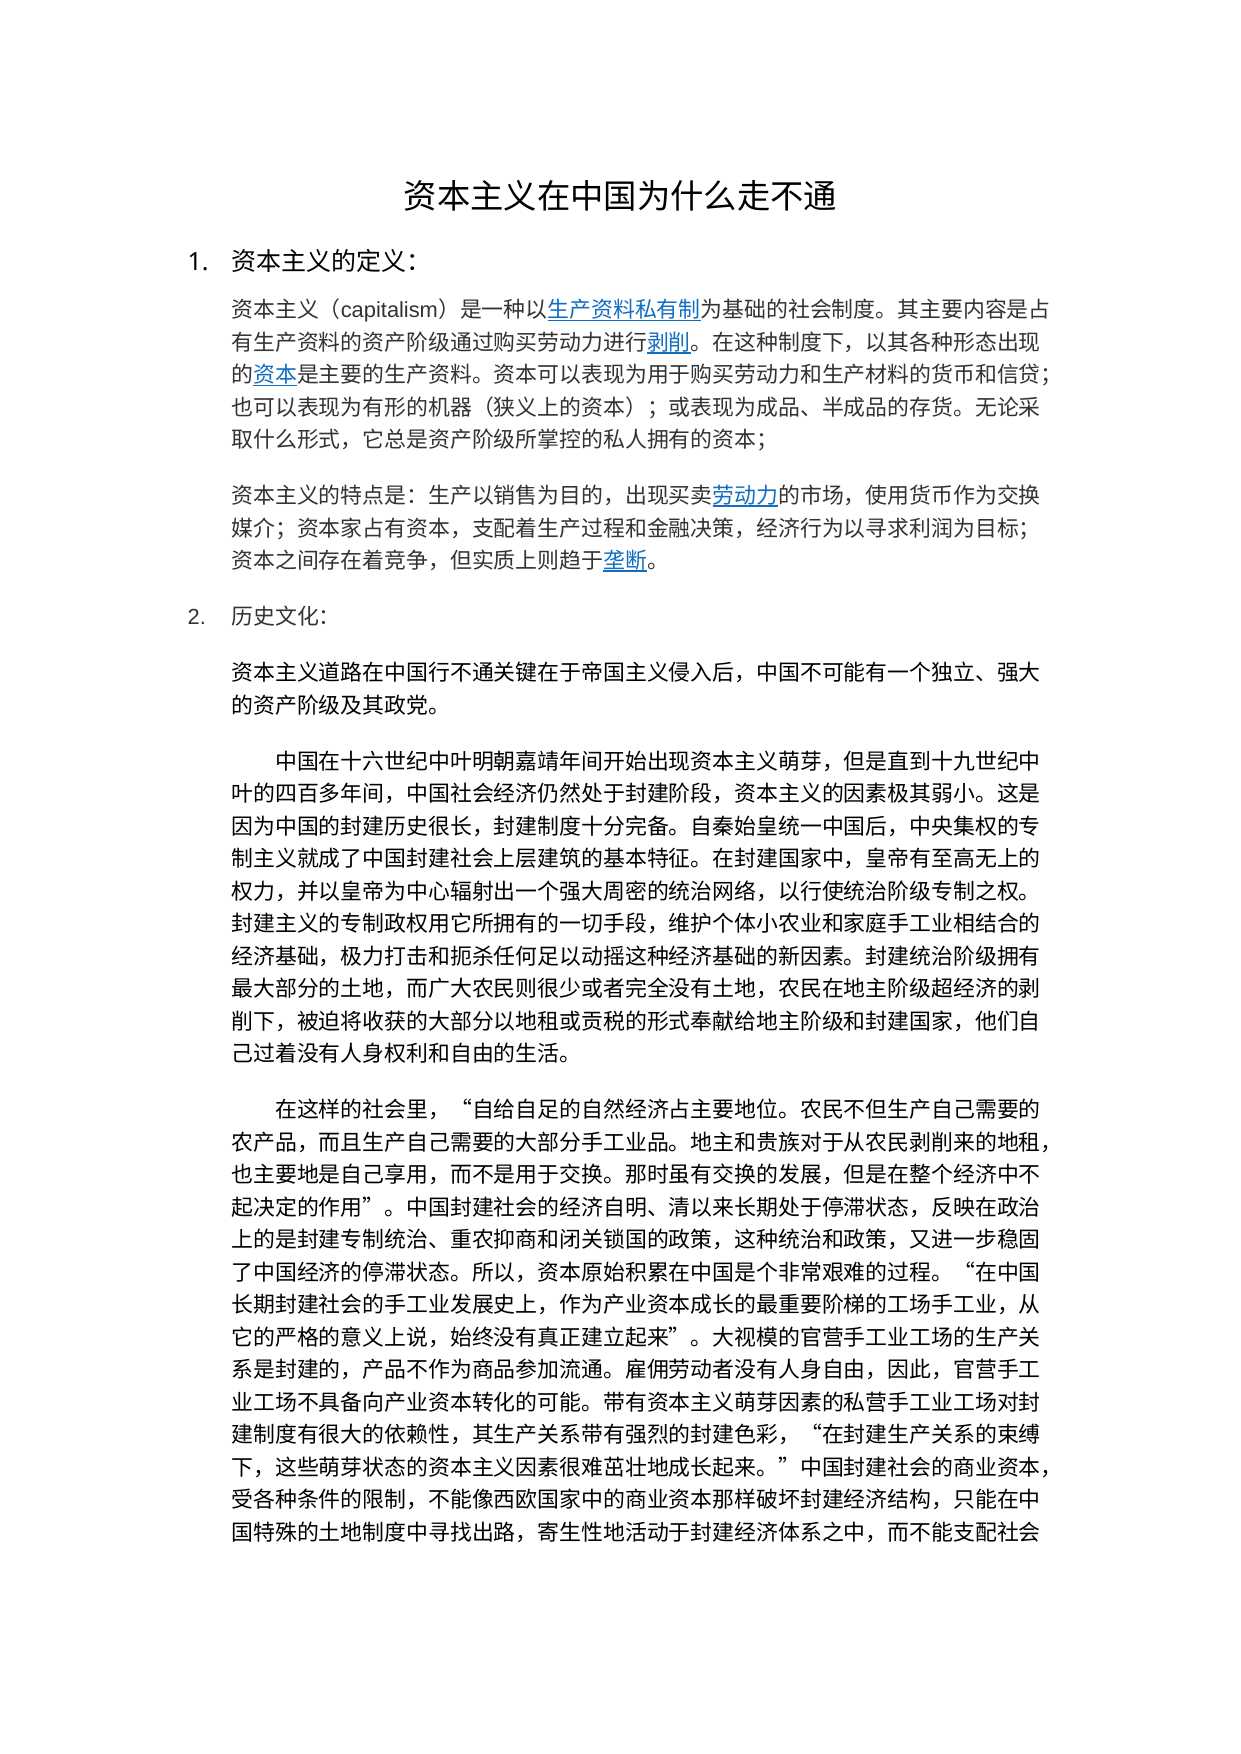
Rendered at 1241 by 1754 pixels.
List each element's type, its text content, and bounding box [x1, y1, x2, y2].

text 资本主义在中国为什么走不通 [187, 162, 1053, 227]
list 历史文化： [187, 599, 1053, 631]
list 资本主义的特点是：生产以销售为目的，出现买卖劳动力的市场，使用货币作为交换媒介；资本家占有资本，支配着生产过程和金融决策，经济行为以寻求利润为目标；资本之间存在着竞争，但实质上则趋于垄断。 [231, 478, 1053, 575]
list 中国在十六世纪中叶明朝嘉靖年间开始出现资本主义萌芽，但是直到十九世纪中叶的四百多年间，中国社会经济仍然处于封建阶段，资本主义的因素极其弱小。这是因为中国的封建历史很长，封建制度十分完备。自秦始皇统一中国后，中央集权的专制主义就成了中国封建社会上层建筑的基本特征。在封建国家中，皇帝有至高无上的权力，并以皇帝为中心辐射出一个强大周密的统治网络，以行使统治阶级专制之权。封建主义的专制政权用它所拥有的一切手段，维护个体小农业和家庭手工业相结合的经济基础，极力打击和扼杀任何足以动摇这种经济基础的新因素。封建统治阶级拥有最大部分的土地，而广大农民则很少或者完全没有土地，农民在地主阶级超经济的剥削下，被迫将收获的大部分以地租或贡税的形式奉献给地主阶级和封建国家，他们自己过着没有人身权利和自由的生活。 [231, 743, 1053, 1068]
list 资本主义（capitalism）是一种以生产资料私有制为基础的社会制度。其主要内容是占有生产资料的资产阶级通过购买劳动力进行剥削。在这种制度下，以其各种形态出现的资本是主要的生产资料。资本可以表现为用于购买劳动力和生产材料的货币和信贷；也可以表现为有形的机器（狭义上的资本）；或表现为成品、半成品的存货。无论采取什么形式，它总是资产阶级所掌控的私人拥有的资本； [231, 292, 1053, 454]
list 资本主义的定义： [187, 227, 1053, 292]
list 资本主义道路在中国行不通关键在于帝国主义侵入后，中国不可能有一个独立、强大的资产阶级及其政党。 [231, 655, 1053, 720]
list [231, 1092, 1053, 1547]
